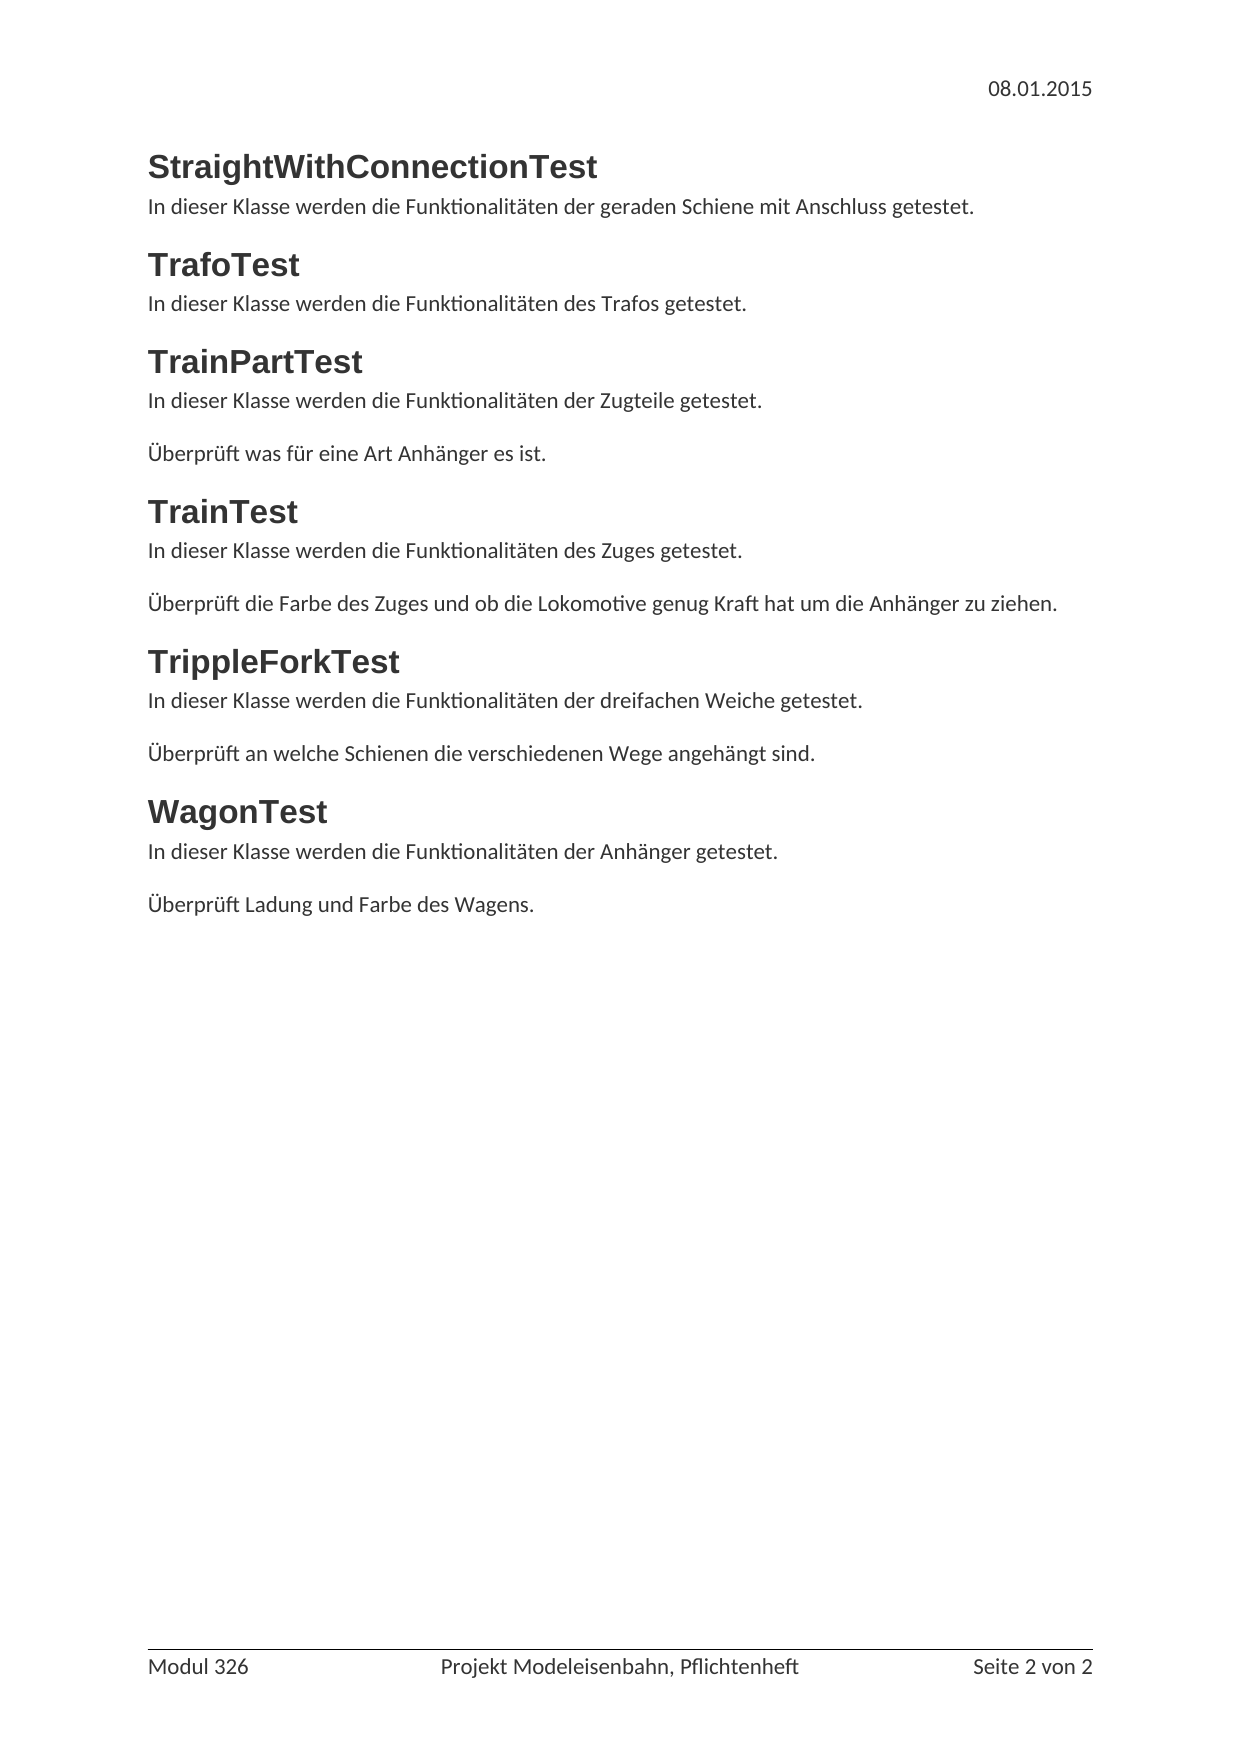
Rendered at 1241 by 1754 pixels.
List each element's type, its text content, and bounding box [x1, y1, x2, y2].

text Überprüft was für eine Art Anhänger es ist. [148, 439, 1093, 467]
text In dieser Klasse werden die Funktionalitäten des Zuges getestet. [148, 536, 1093, 564]
subtitle StraightWithConnectionTest [148, 148, 1093, 186]
text In dieser Klasse werden die Funktionalitäten der Zugteile getestet. [148, 386, 1093, 414]
subtitle TrippleForkTest [148, 642, 1093, 681]
text Überprüft Ladung und Farbe des Wagens. [148, 890, 1093, 918]
subtitle TrainTest [148, 492, 1093, 531]
subtitle TrafoTest [148, 245, 1093, 283]
text In dieser Klasse werden die Funktionalitäten der Anhänger getestet. [148, 837, 1093, 865]
text In dieser Klasse werden die Funktionalitäten der dreifachen Weiche getestet. [148, 687, 1093, 714]
text In dieser Klasse werden die Funktionalitäten der geraden Schiene mit Anschluss getestet. [148, 192, 1093, 220]
subtitle WagonTest [148, 793, 1093, 831]
subtitle TrainPartTest [148, 342, 1093, 380]
text Überprüft die Farbe des Zuges und ob die Lokomotive genug Kraft hat um die Anhänger zu ziehen. [148, 589, 1093, 617]
text In dieser Klasse werden die Funktionalitäten des Trafos getestet. [148, 289, 1093, 317]
text Überprüft an welche Schienen die verschiedenen Wege angehängt sind. [148, 739, 1093, 768]
